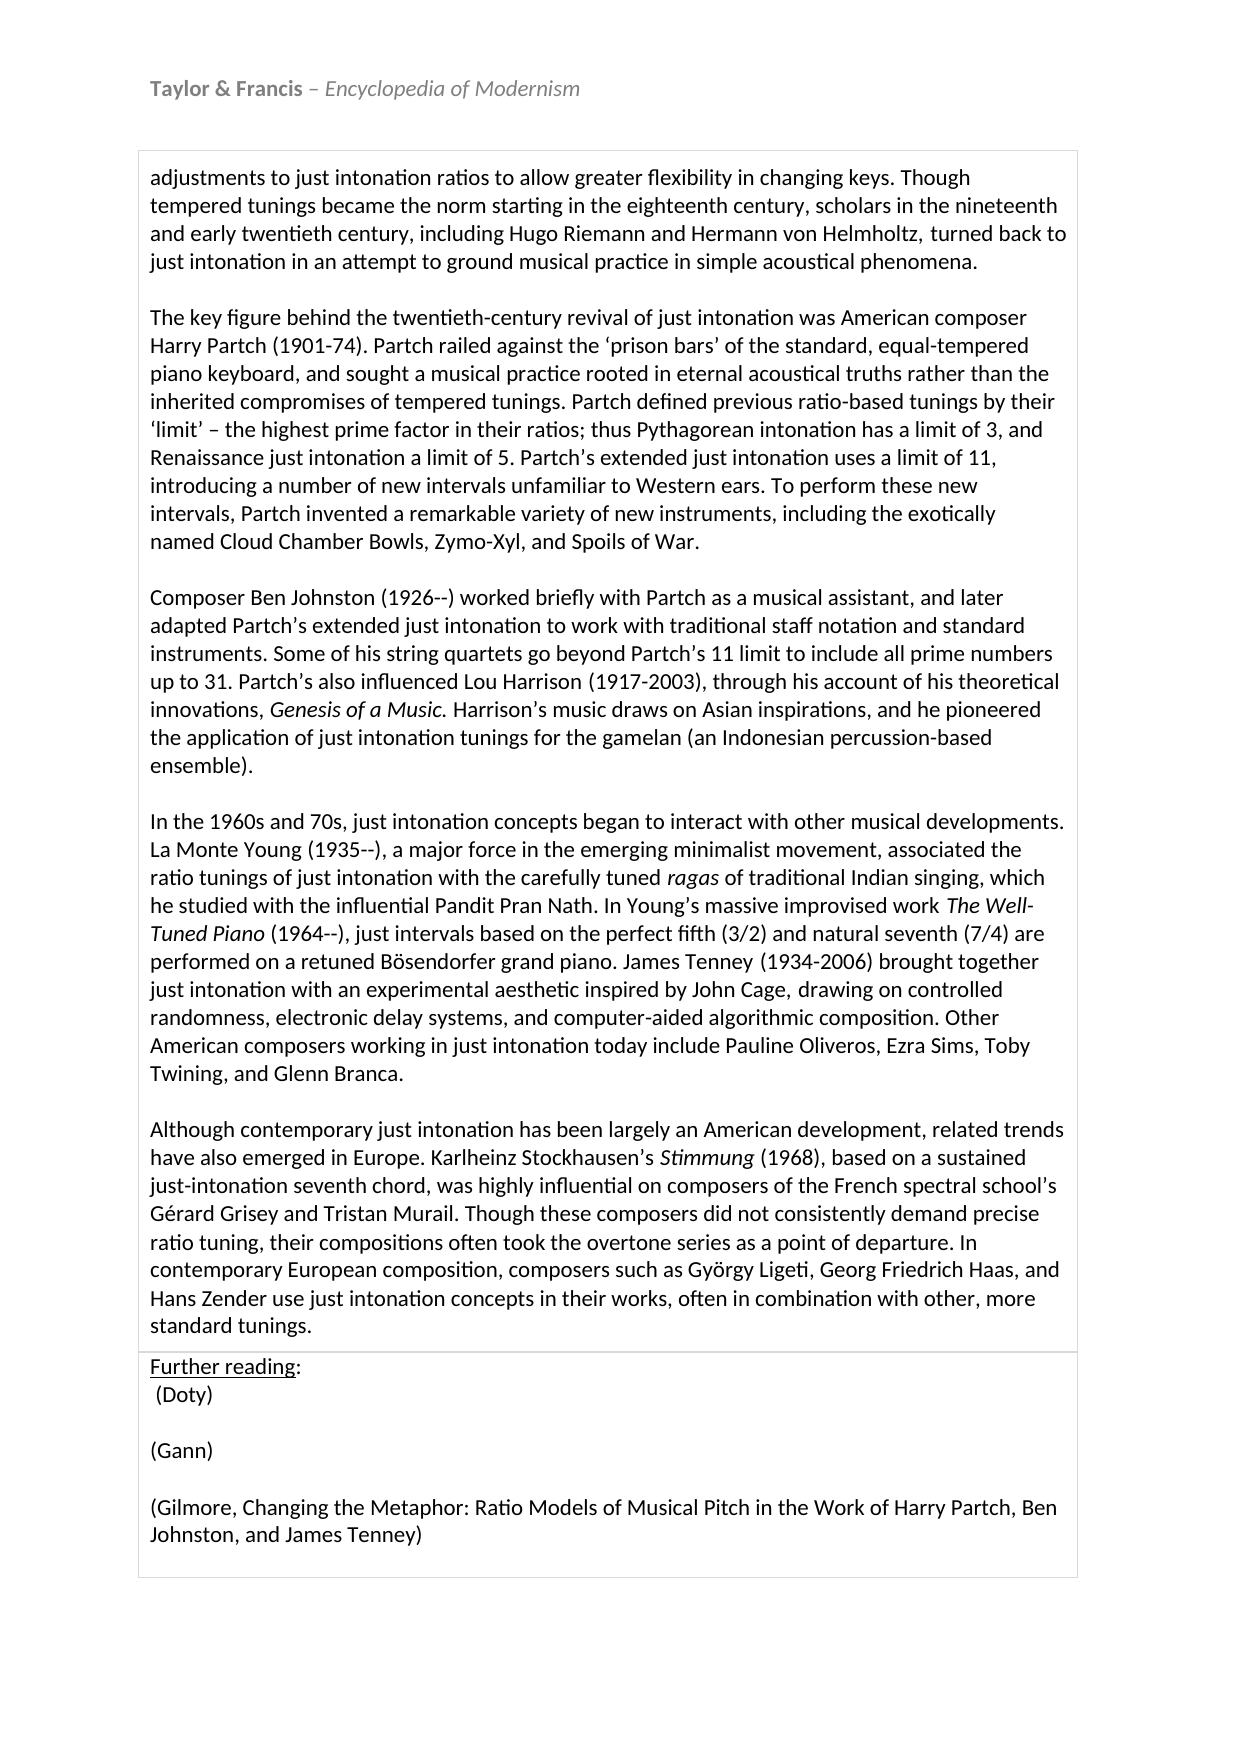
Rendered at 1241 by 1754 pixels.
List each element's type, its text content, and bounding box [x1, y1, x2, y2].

table_cell Further reading: [139, 1353, 1077, 1577]
